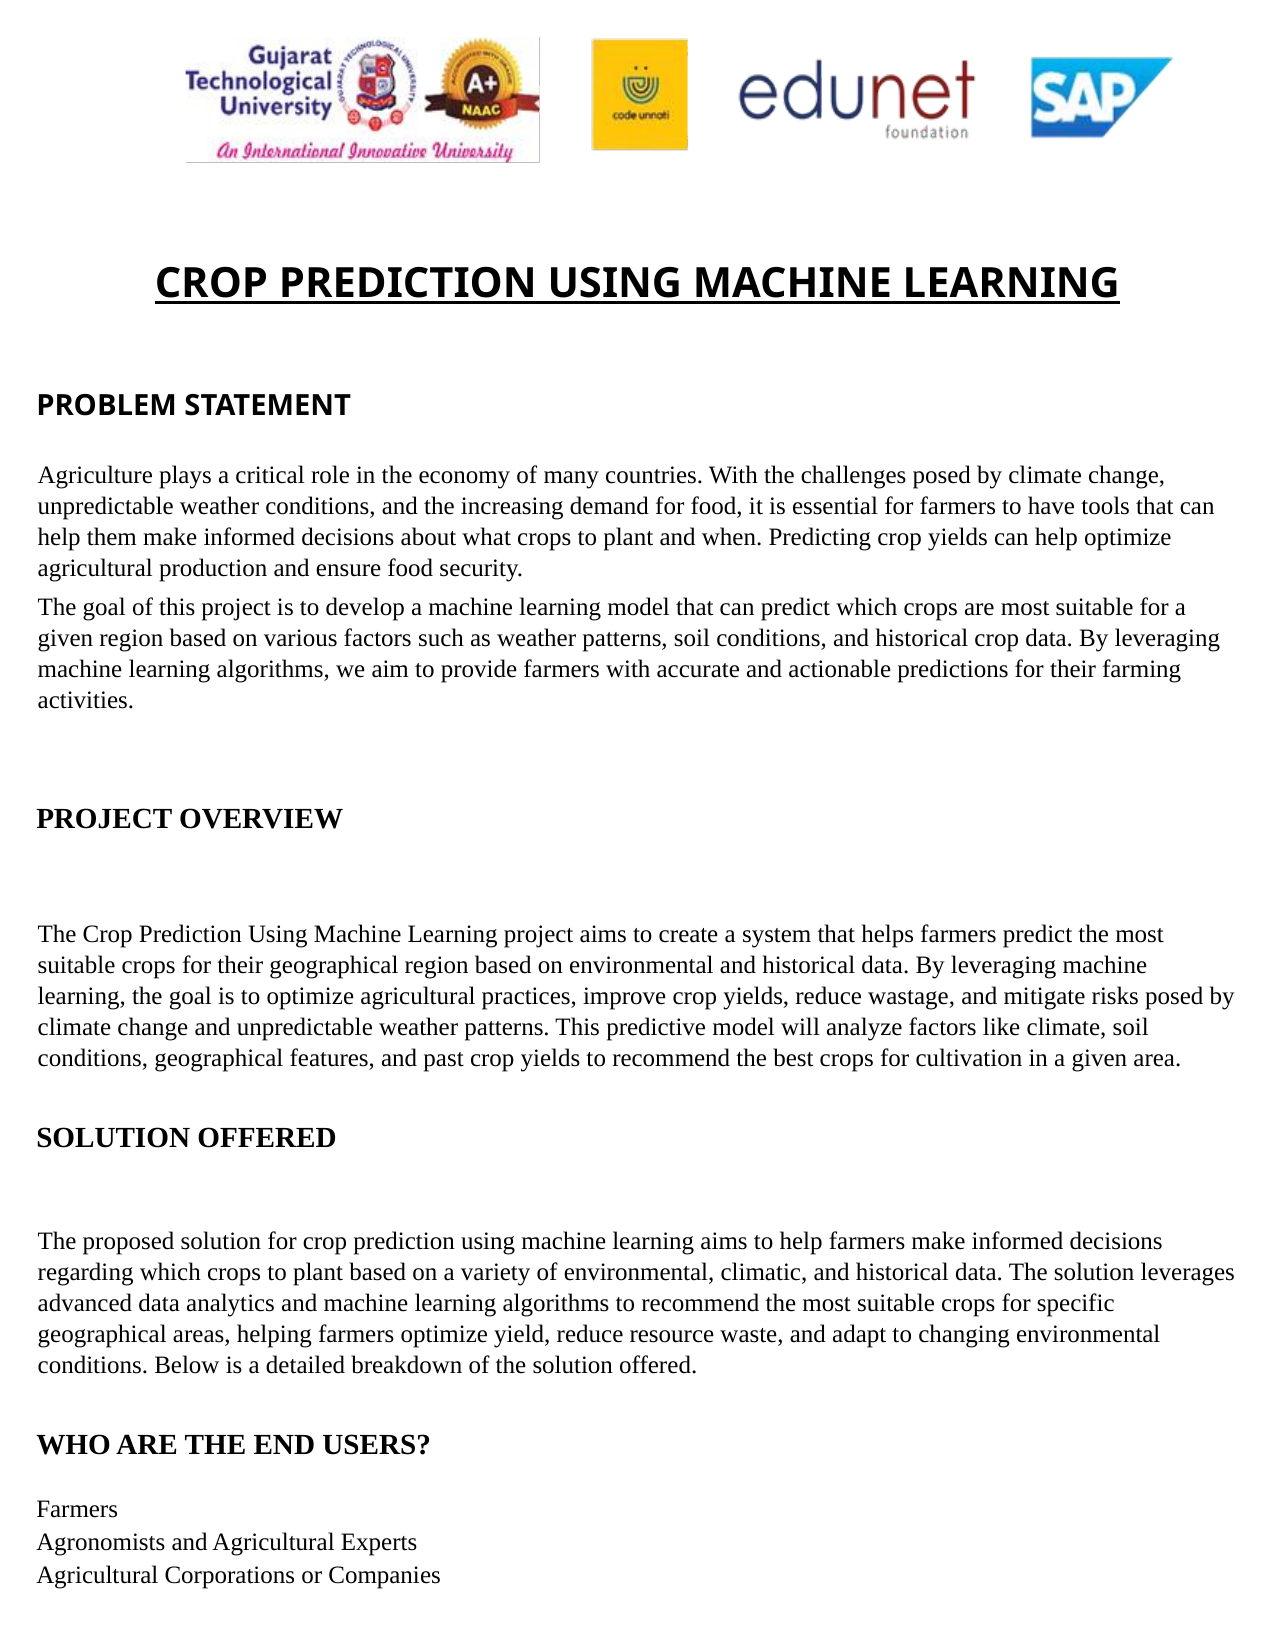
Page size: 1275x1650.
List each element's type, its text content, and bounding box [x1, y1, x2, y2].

subtitle SOLUTION OFFERED [36, 1121, 1238, 1154]
text Agriculture plays a critical role in the economy of many countries. With the challenges posed by climate change, unpredictable weather conditions, and the increasing demand for food, it is essential for farmers to have tools that can help them make informed decisions about what crops to plant and when. Predicting crop yields can help optimize agricultural production and ensure food security. [37, 460, 1239, 582]
subtitle PROBLEM STATEMENT [36, 384, 1238, 424]
text The Crop Prediction Using Machine Learning project aims to create a system that helps farmers predict the most suitable crops for their geographical region based on environmental and historical data. By leveraging machine learning, the goal is to optimize agricultural practices, improve crop yields, reduce wastage, and mitigate risks posed by climate change and unpredictable weather patterns. This predictive model will analyze factors like climate, soil conditions, geographical features, and past crop yields to recommend the best crops for cultivation in a given area. [37, 919, 1238, 1072]
picture [185, 37, 1178, 166]
text The proposed solution for crop prediction using machine learning aims to help farmers make informed decisions regarding which crops to plant based on a variety of environmental, climatic, and historical data. The solution leverages advanced data analytics and machine learning algorithms to recommend the most suitable crops for specific geographical areas, helping farmers optimize yield, reduce resource waste, and adapt to changing environmental conditions. Below is a detailed breakdown of the solution offered. [37, 1226, 1238, 1379]
text Agricultural Corporations or Companies [36, 1560, 1238, 1589]
text Agronomists and Agricultural Experts [36, 1527, 1238, 1556]
text Farmers [36, 1494, 1238, 1523]
text WHO ARE THE END USERS? [36, 1427, 1238, 1461]
text CROP PREDICTION USING MACHINE LEARNING [37, 253, 1237, 310]
text The goal of this project is to develop a machine learning model that can predict which crops are most suitable for a given region based on various factors such as weather patterns, soil conditions, and historical crop data. By leveraging machine learning algorithms, we aim to provide farmers with accurate and actionable predictions for their farming activities. [37, 592, 1239, 714]
subtitle PROJECT OVERVIEW [36, 801, 1238, 834]
